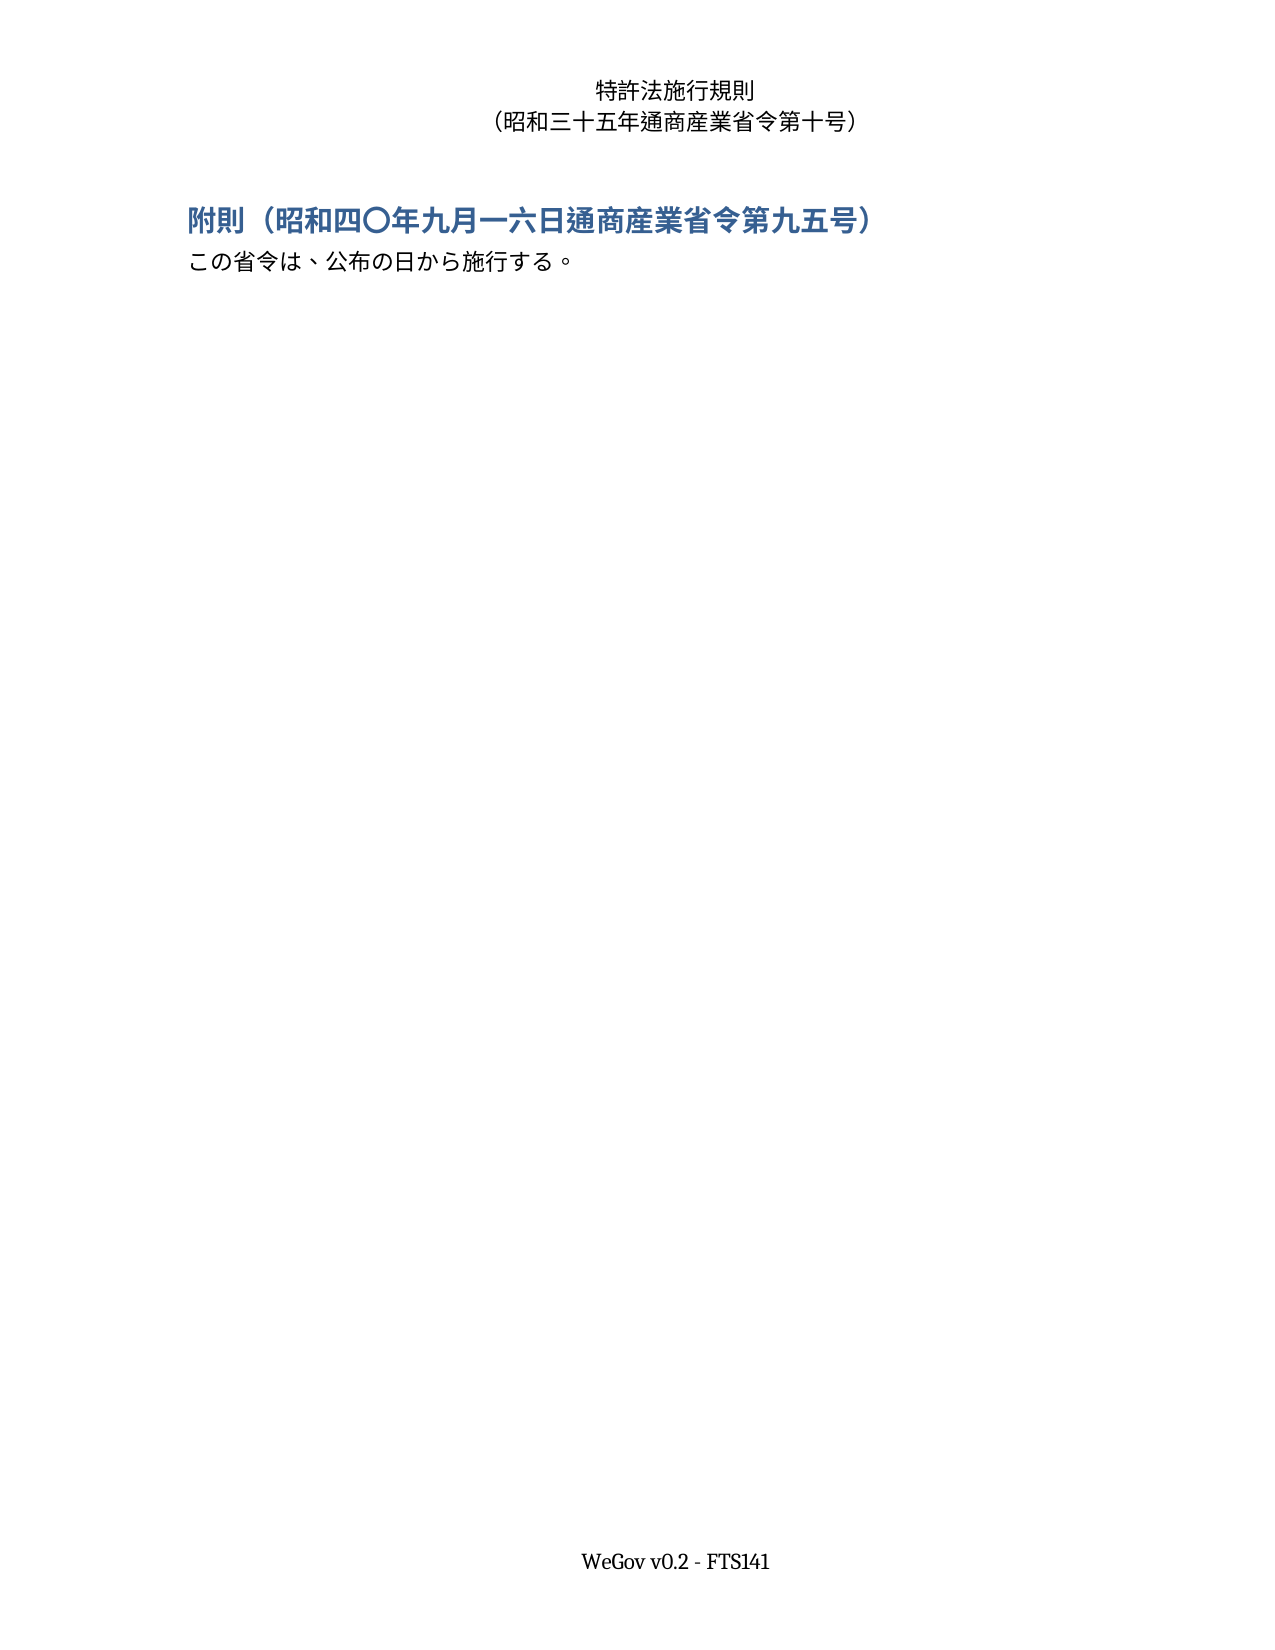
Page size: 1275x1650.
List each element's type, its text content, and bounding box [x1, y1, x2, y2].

text この省令は、公布の日から施行する。 [187, 246, 1087, 277]
subtitle 附則（昭和四〇年九月一六日通商産業省令第九五号） [187, 200, 1087, 240]
